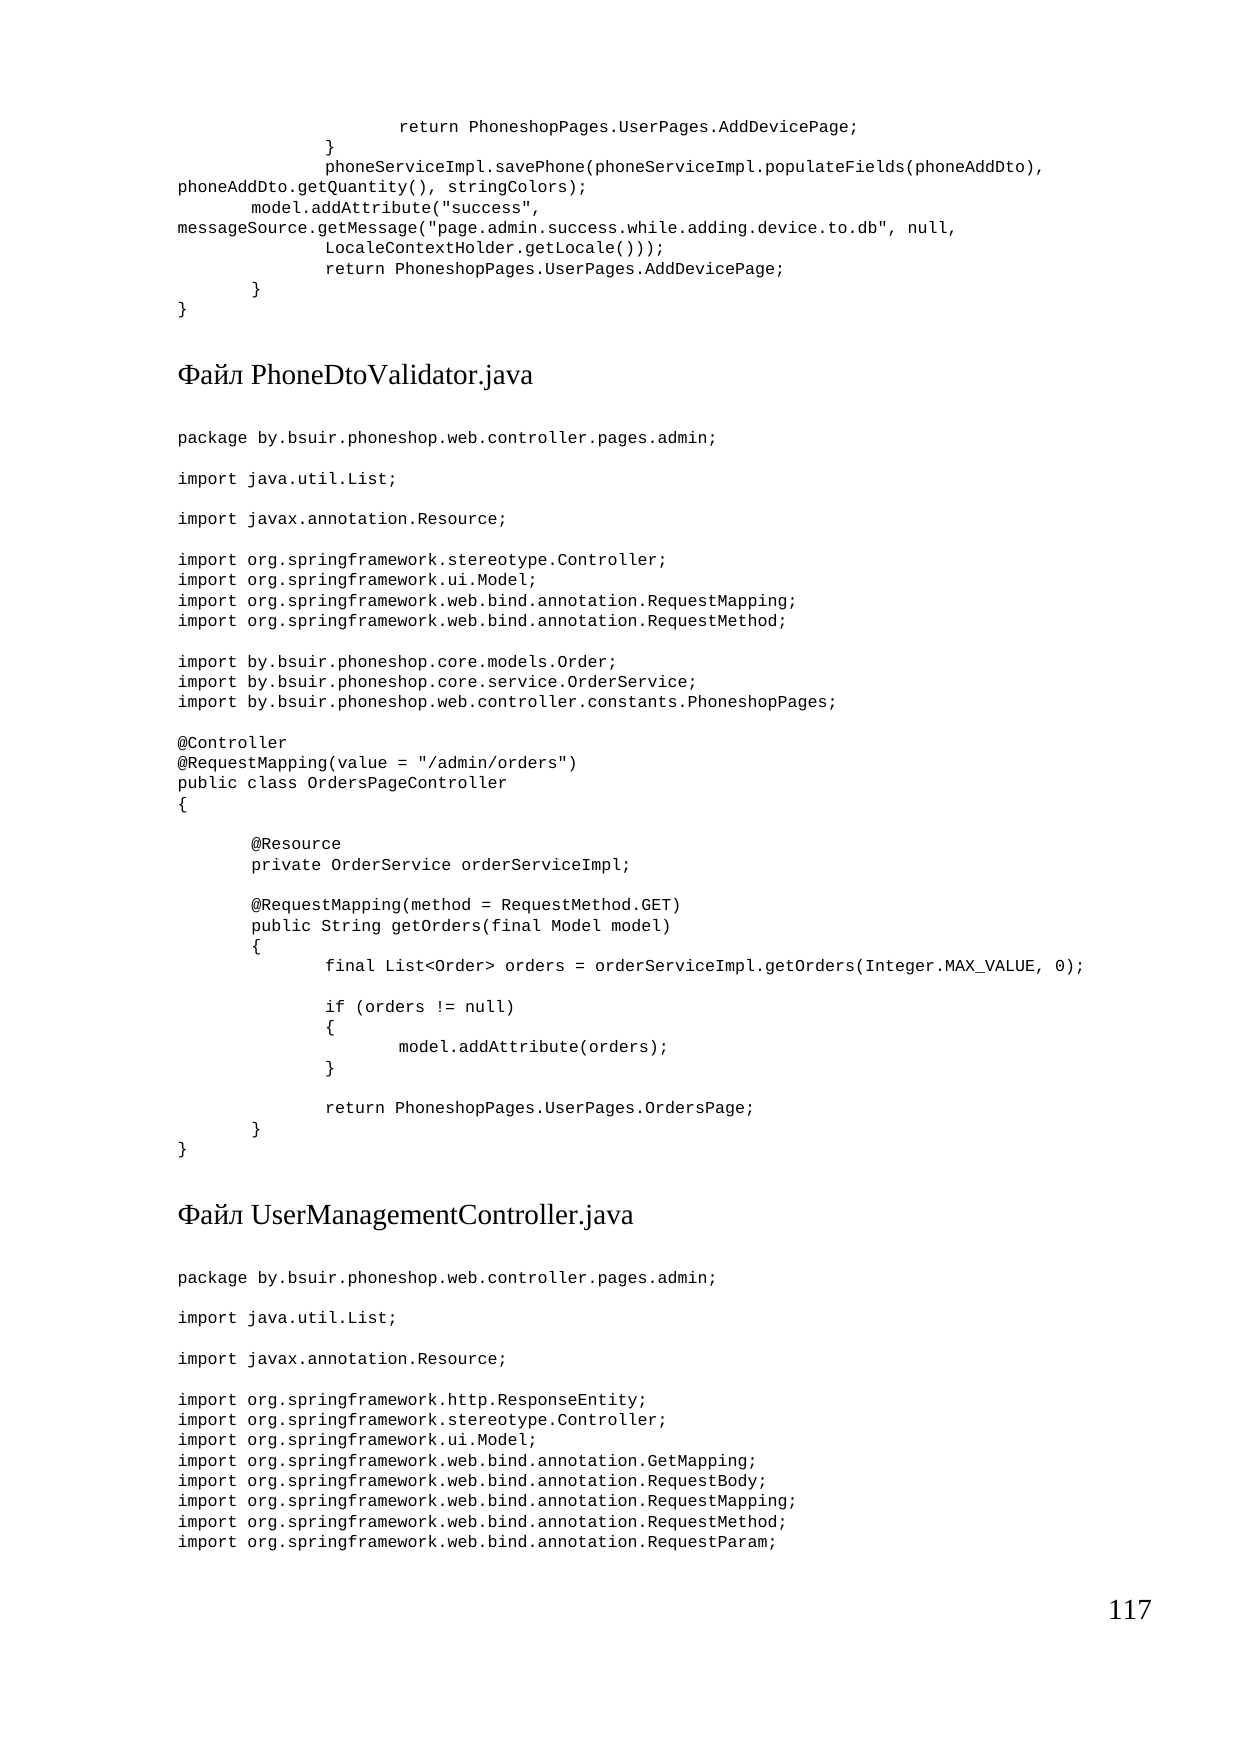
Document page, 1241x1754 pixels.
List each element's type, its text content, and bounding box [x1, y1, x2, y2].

text import javax.annotation.Resource; [177, 511, 1152, 530]
text import java.util.List; [177, 470, 1152, 489]
text @Resource [177, 836, 1152, 855]
text if (orders != null) [177, 998, 1152, 1017]
text import org.springframework.web.bind.annotation.RequestMapping; [177, 1493, 1152, 1512]
text import org.springframework.web.bind.annotation.RequestMethod; [177, 612, 1152, 631]
text import by.bsuir.phoneshop.core.service.OrderService; [177, 673, 1152, 692]
text import org.springframework.web.bind.annotation.RequestMethod; [177, 1513, 1152, 1532]
text } [177, 138, 1152, 157]
text model.addAttribute("success", messageSource.getMessage("page.admin.success.while.adding.device.to.db", null, [177, 199, 1152, 238]
text import javax.annotation.Resource; [177, 1351, 1152, 1369]
text import by.bsuir.phoneshop.web.controller.constants.PhoneshopPages; [177, 694, 1152, 713]
text import org.springframework.web.bind.annotation.GetMapping; [177, 1452, 1152, 1471]
text } [177, 1141, 1152, 1159]
text return PhoneshopPages.UserPages.AddDevicePage; [177, 118, 1152, 137]
text import java.util.List; [177, 1310, 1152, 1329]
text public String getOrders(final Model model) [177, 917, 1152, 936]
text final List<Order> orders = orderServiceImpl.getOrders(Integer.MAX_VALUE, 0); [177, 958, 1152, 977]
text LocaleContextHolder.getLocale())); [177, 240, 1152, 259]
text Файл UserManagementController.java [177, 1197, 1152, 1231]
text import org.springframework.web.bind.annotation.RequestParam; [177, 1533, 1152, 1552]
text package by.bsuir.phoneshop.web.controller.pages.admin; [177, 1269, 1152, 1288]
text import org.springframework.stereotype.Controller; [177, 552, 1152, 570]
text import org.springframework.stereotype.Controller; [177, 1412, 1152, 1430]
text @Controller [177, 734, 1152, 753]
text import org.springframework.web.bind.annotation.RequestMapping; [177, 592, 1152, 611]
text @RequestMapping(method = RequestMethod.GET) [177, 897, 1152, 916]
text { [177, 1019, 1152, 1038]
text { [177, 795, 1152, 814]
text import org.springframework.ui.Model; [177, 572, 1152, 591]
text import org.springframework.http.ResponseEntity; [177, 1391, 1152, 1410]
text { [177, 937, 1152, 956]
text model.addAttribute(orders); [177, 1039, 1152, 1058]
text import org.springframework.ui.Model; [177, 1432, 1152, 1451]
text } [177, 301, 1152, 320]
text private OrderService orderServiceImpl; [177, 856, 1152, 875]
text return PhoneshopPages.UserPages.OrdersPage; [177, 1100, 1152, 1119]
text @RequestMapping(value = "/admin/orders") [177, 755, 1152, 773]
text import by.bsuir.phoneshop.core.models.Order; [177, 653, 1152, 672]
text } [177, 1059, 1152, 1078]
text public class OrdersPageController [177, 775, 1152, 794]
text package by.bsuir.phoneshop.web.controller.pages.admin; [177, 430, 1152, 448]
text } [177, 1120, 1152, 1139]
text return PhoneshopPages.UserPages.AddDevicePage; [177, 260, 1152, 279]
text import org.springframework.web.bind.annotation.RequestBody; [177, 1472, 1152, 1491]
text Файл PhoneDtoValidator.java [177, 357, 1152, 391]
text } [177, 281, 1152, 299]
text phoneServiceImpl.savePhone(phoneServiceImpl.populateFields(phoneAddDto), phoneAddDto.getQuantity(), stringColors); [177, 159, 1152, 198]
